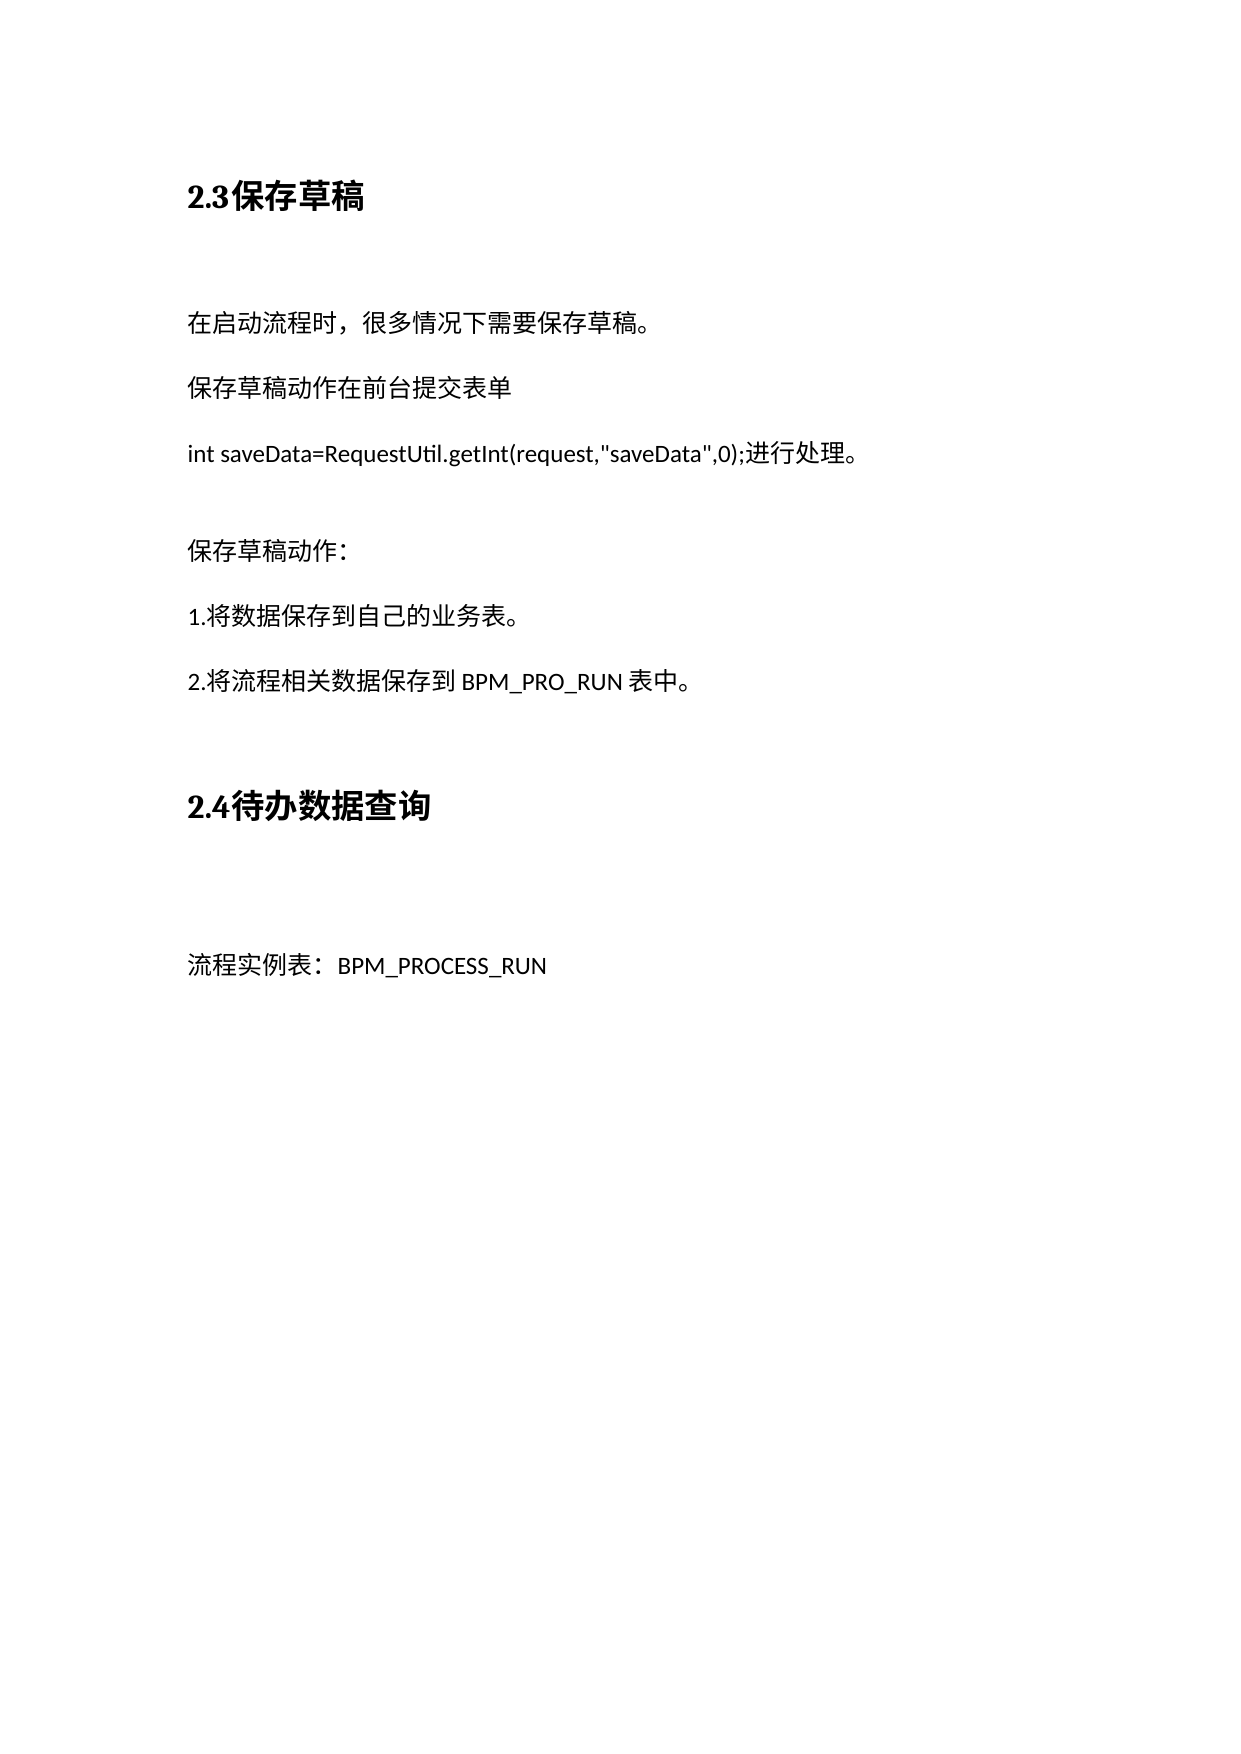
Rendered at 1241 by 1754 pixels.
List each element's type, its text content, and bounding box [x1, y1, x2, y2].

text 2.将流程相关数据保存到BPM_PRO_RUN表中。 [187, 647, 1053, 712]
text 保存草稿动作： [187, 517, 1053, 582]
subtitle 待办数据查询 [187, 771, 1053, 836]
subtitle 保存草稿 [187, 162, 1053, 227]
text 保存草稿动作在前台提交表单 [187, 354, 1053, 419]
text int saveData=RequestUtil.getInt(request,"saveData",0);进行处理。 [187, 419, 1053, 484]
text 1.将数据保存到自己的业务表。 [187, 582, 1053, 647]
text 在启动流程时，很多情况下需要保存草稿。 [187, 289, 1053, 354]
text 流程实例表：BPM_PROCESS_RUN [187, 931, 1053, 996]
